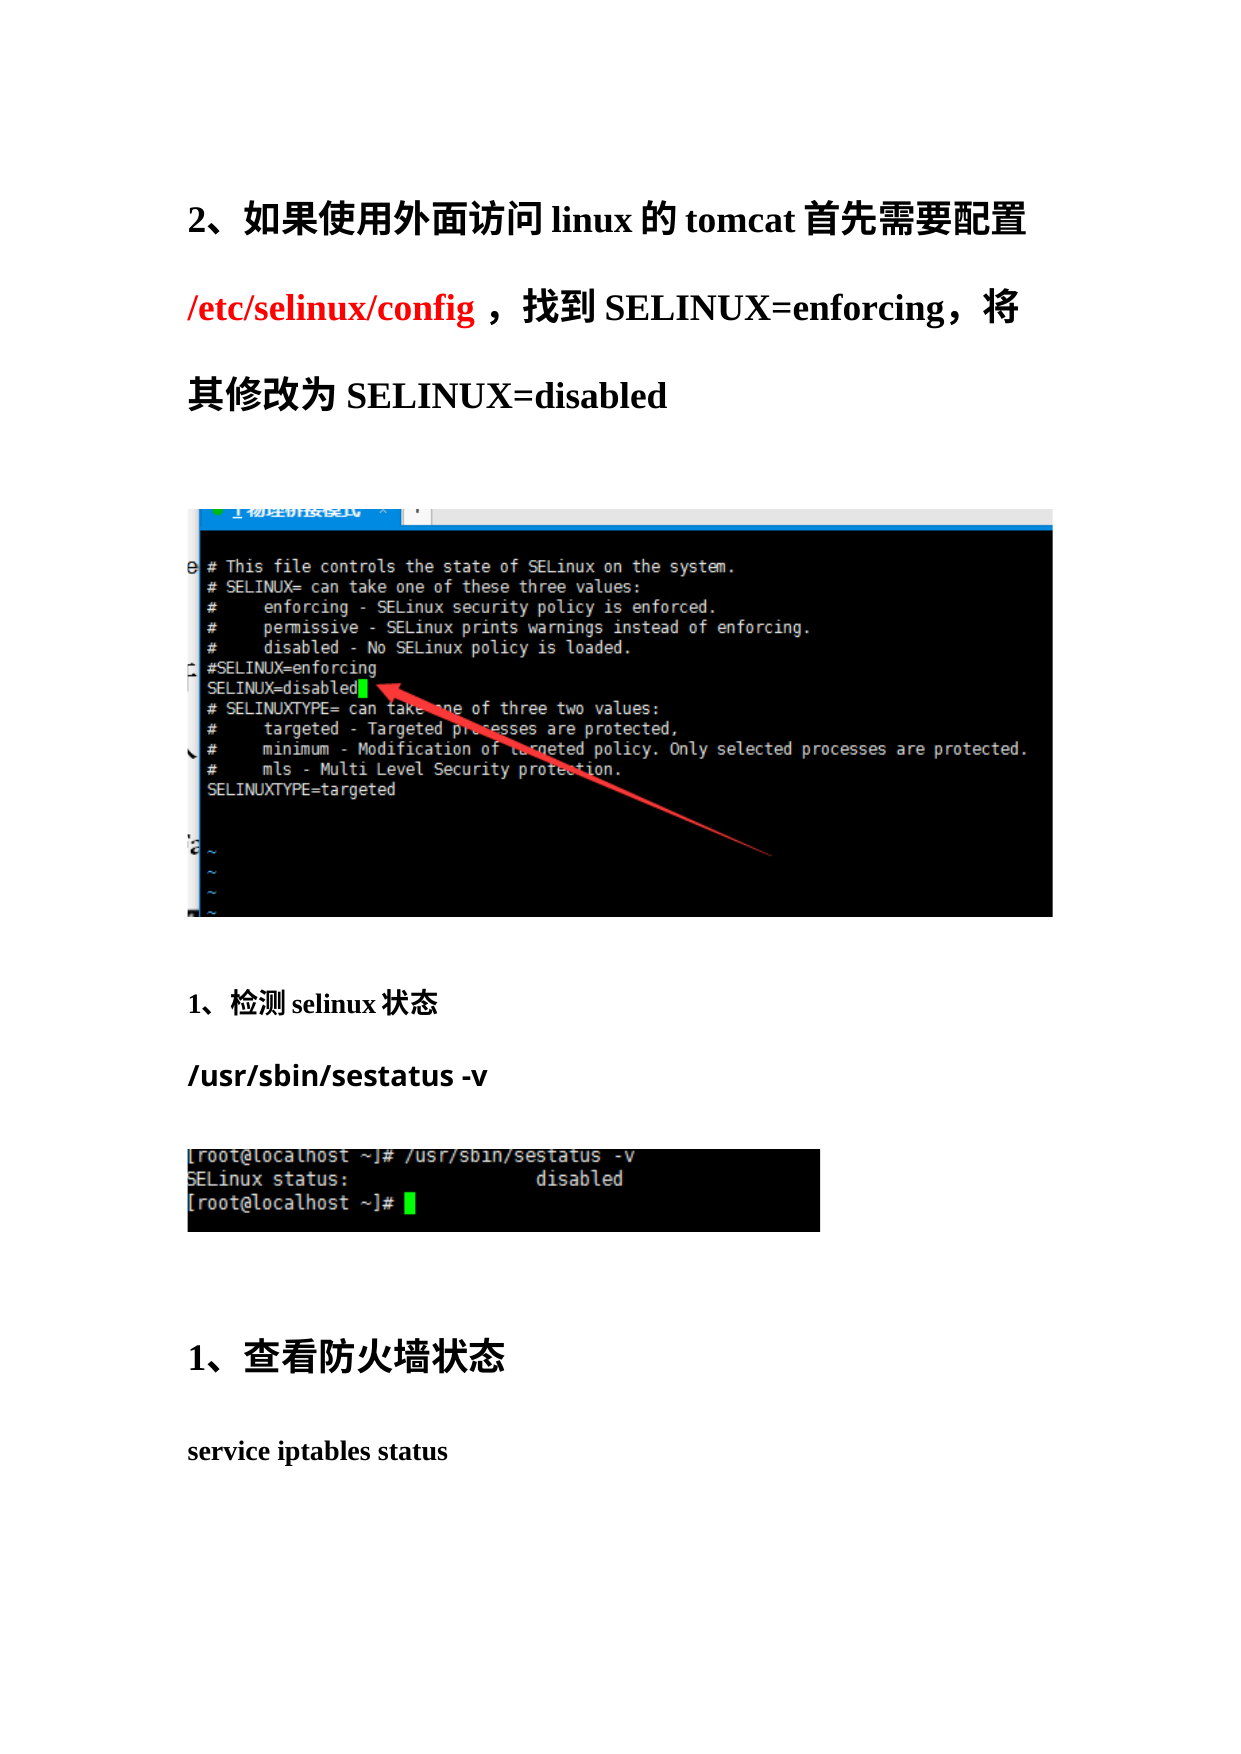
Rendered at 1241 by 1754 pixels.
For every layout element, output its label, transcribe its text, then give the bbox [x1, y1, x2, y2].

subtitle 1、检测selinux状态 [187, 979, 1053, 1023]
subtitle 2、如果使用外面访问linux的tomcat首先需要配置 /etc/selinux/config ，找到SELINUX=enforcing，将其修改为 SELINUX=disabled [187, 172, 1053, 436]
subtitle 1、查看防火墙状态 [187, 1310, 1053, 1398]
subtitle service iptables status [187, 1428, 1053, 1472]
subtitle /usr/sbin/sestatus -v [187, 1053, 1053, 1097]
picture [187, 1149, 821, 1232]
picture [187, 509, 1053, 917]
